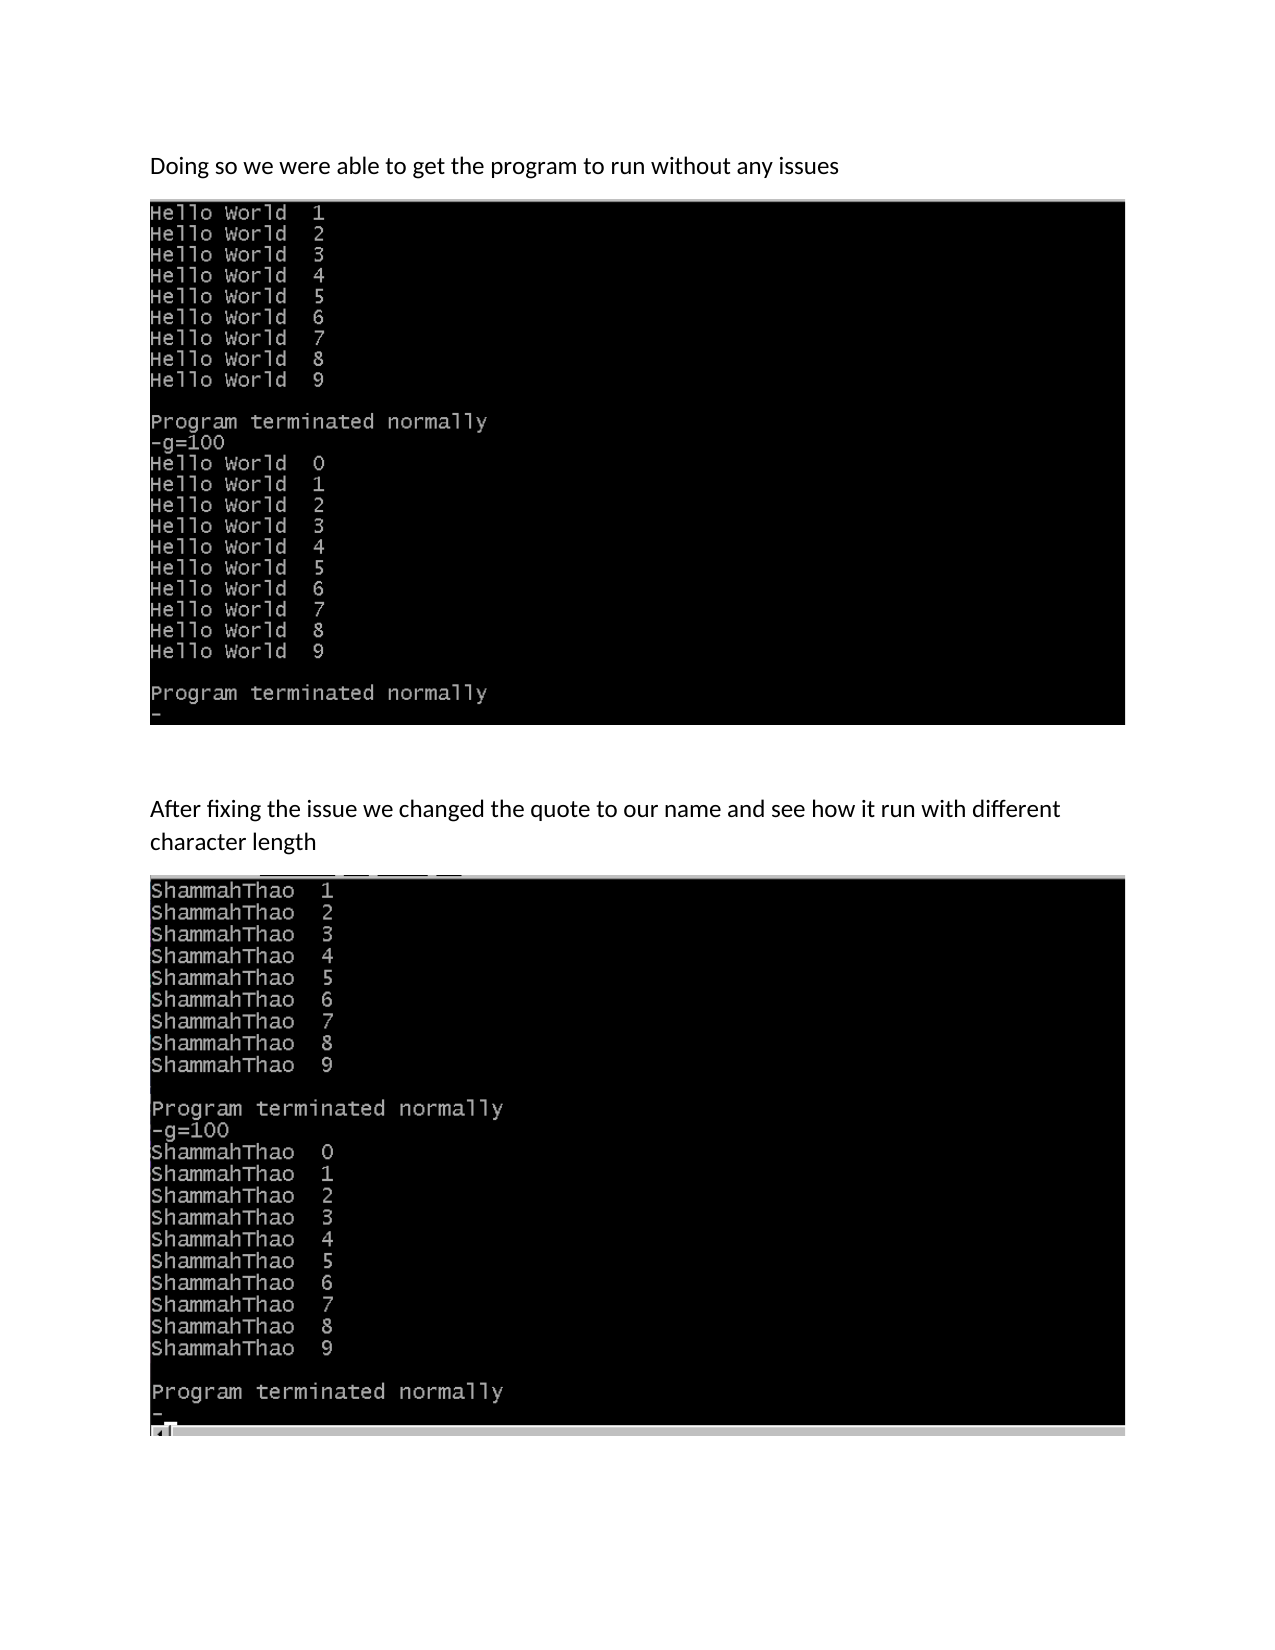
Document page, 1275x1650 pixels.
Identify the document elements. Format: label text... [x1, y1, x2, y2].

text Doing so we were able to get the program to run without any issues [150, 150, 1125, 181]
picture [150, 199, 1125, 725]
text After fixing the issue we changed the quote to our name and see how it run with different character length [150, 793, 1125, 856]
picture [150, 875, 1125, 1436]
